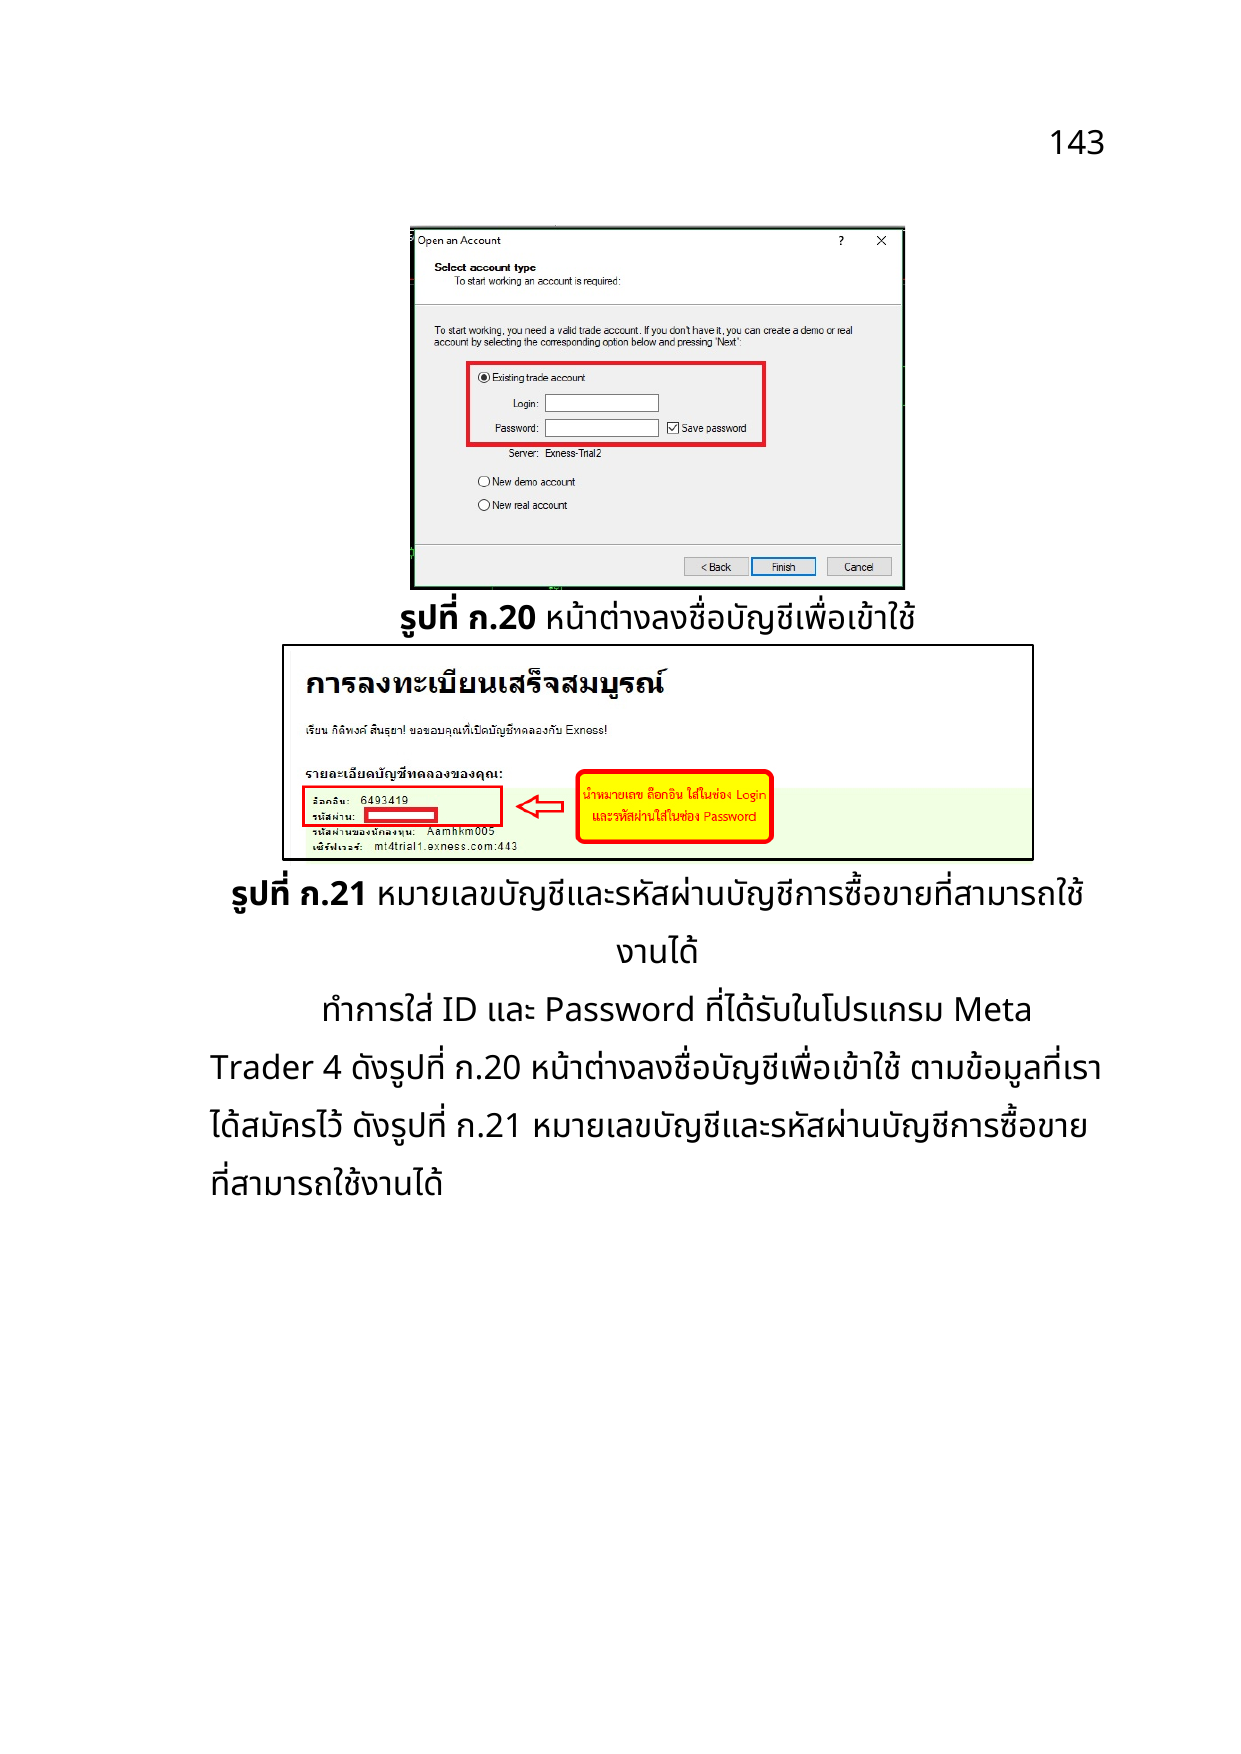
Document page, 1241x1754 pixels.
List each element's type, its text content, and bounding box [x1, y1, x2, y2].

picture [284, 651, 1032, 858]
text รูปที่ ก.21 หมายเลขบัญชีและรหัสผ่านบัญชีการซื้อขายที่สามารถใช้งานได้ [210, 870, 1105, 978]
text ทำการใส่ ID และ Password ที่ได้รับในโปรแกรม Meta Trader 4 ดังรูปที่ ก.20 หน้าต่างลงชื่อบัญชีเพื่อเข้าใช้ ตามข้อมูลที่เราได้สมัครไว้ ดังรูปที่ ก.21 หมายเลขบัญชีและรหัสผ่านบัญชีการซื้อขายที่สามารถใช้งานได้ [210, 986, 1105, 1211]
picture [410, 225, 905, 590]
picture [282, 861, 1033, 866]
text รูปที่ ก.20 หน้าต่างลงชื่อบัญชีเพื่อเข้าใช้ [210, 593, 1105, 644]
